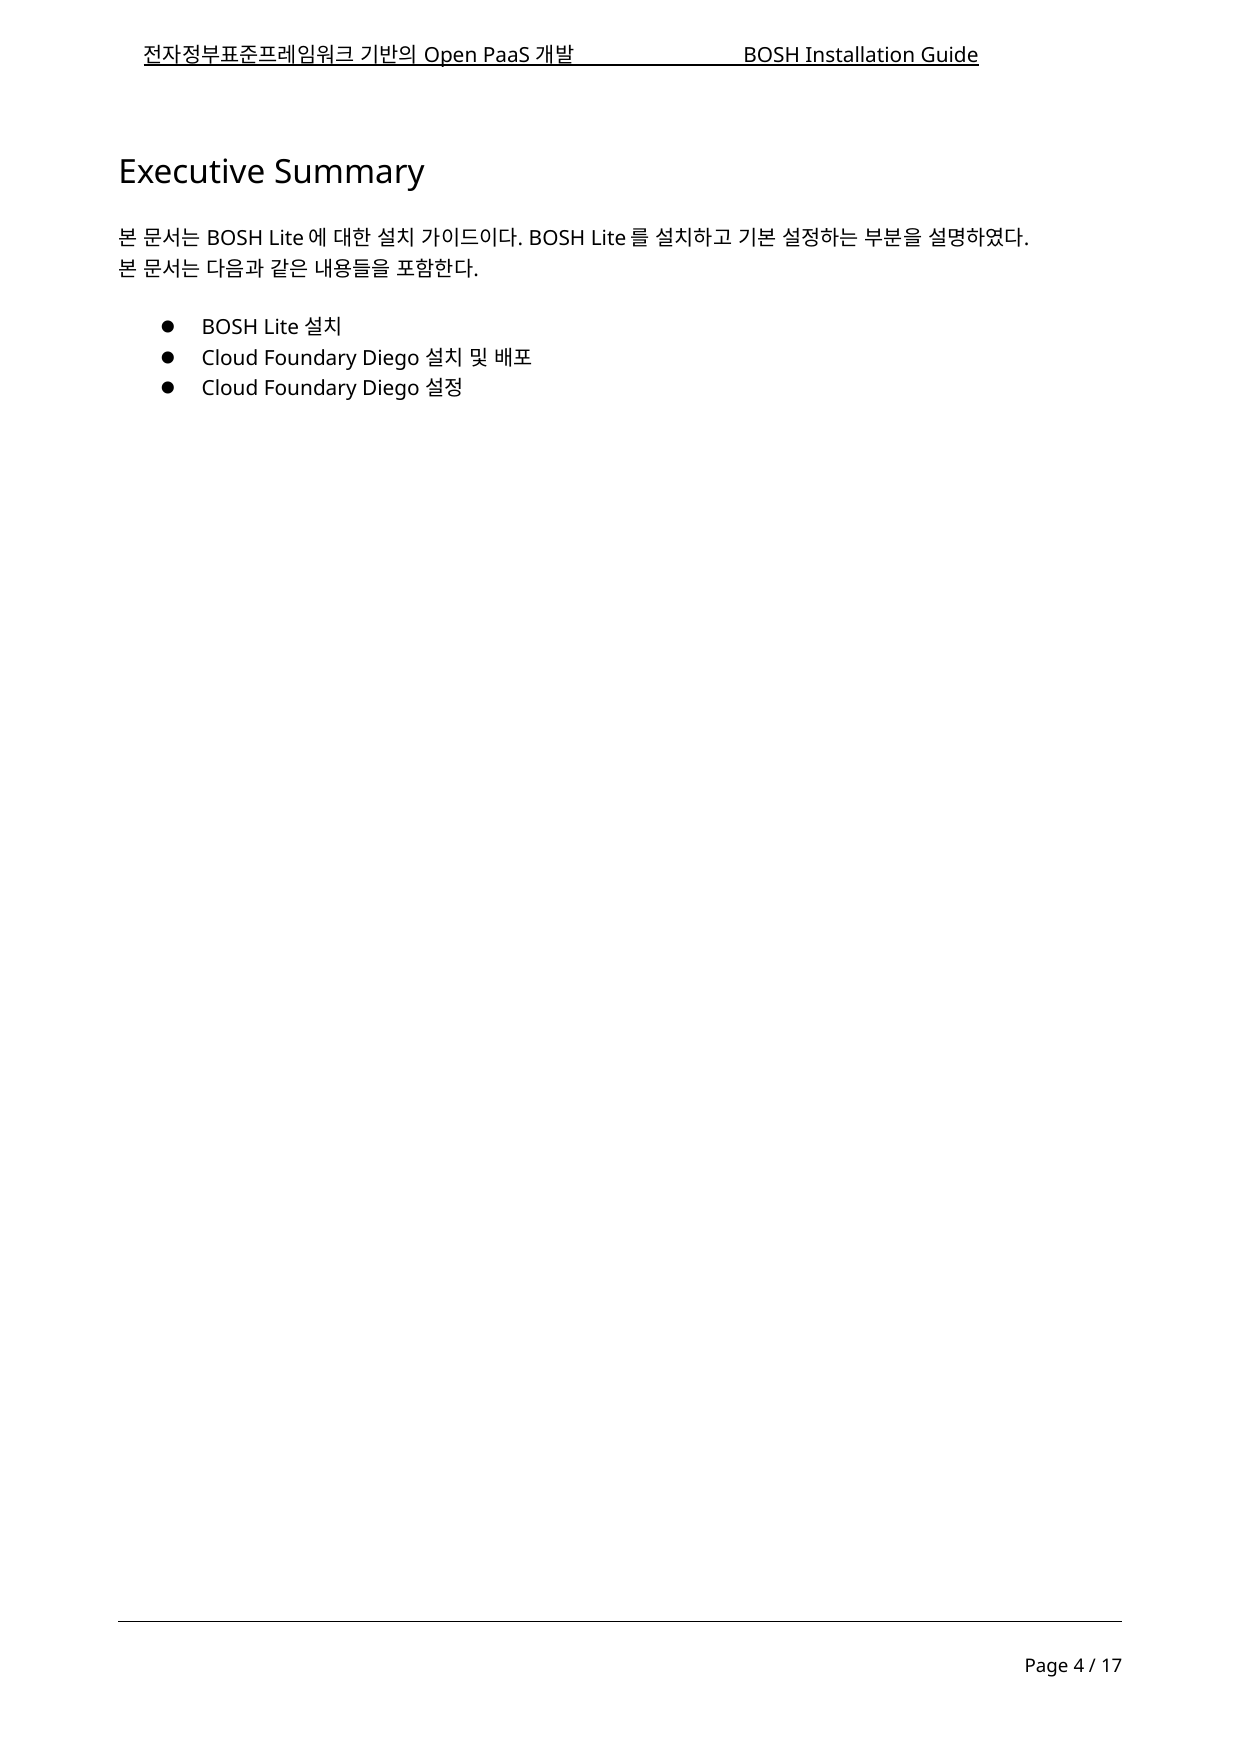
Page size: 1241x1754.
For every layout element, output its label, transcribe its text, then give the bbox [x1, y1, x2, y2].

text 본 문서는 다음과 같은 내용들을 포함한다. [118, 252, 1122, 282]
list Cloud Foundary Diego 설치 및 배포 [160, 341, 1122, 371]
text 본 문서는 BOSH Lite에 대한 설치 가이드이다. BOSH Lite를 설치하고 기본 설정하는 부분을 설명하였다. [118, 222, 1122, 252]
text Executive Summary [118, 148, 1122, 193]
list Cloud Foundary Diego 설정 [160, 371, 1122, 402]
list BOSH Lite 설치 [160, 311, 1122, 341]
